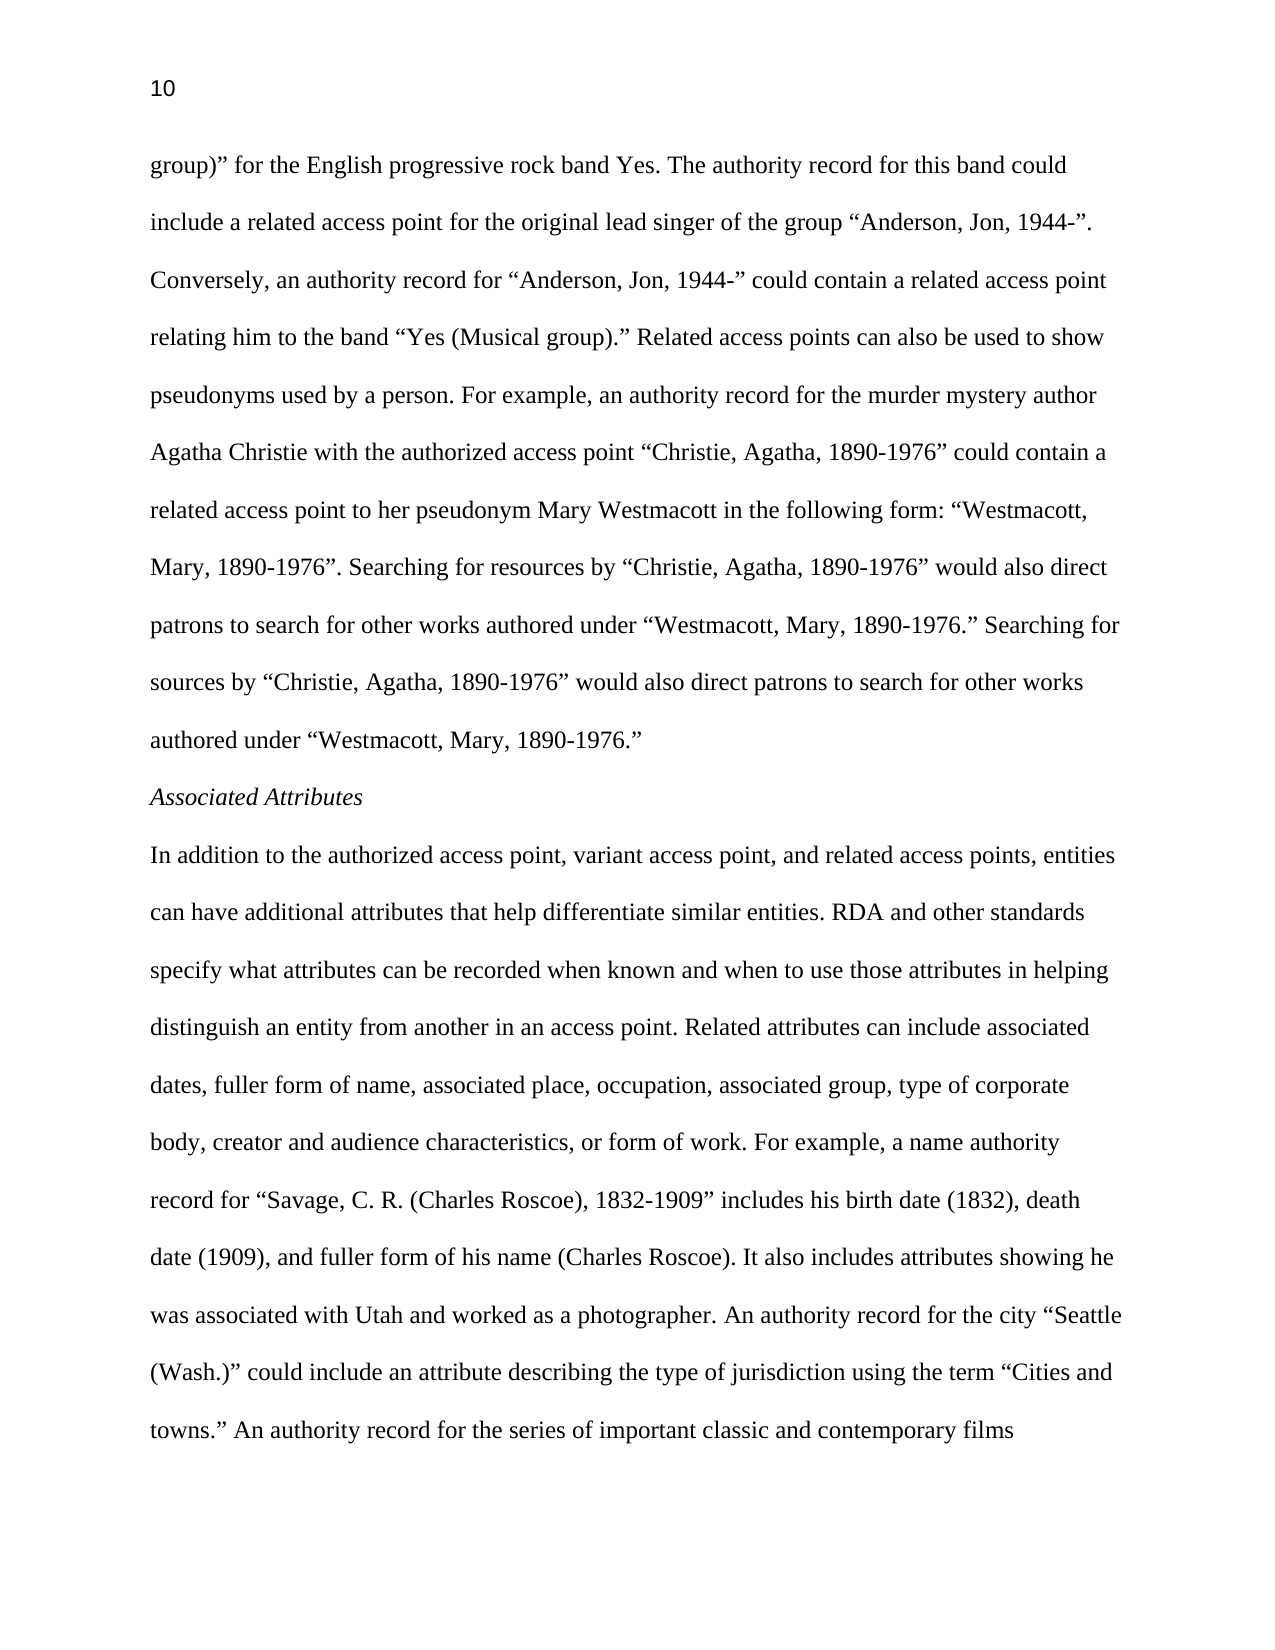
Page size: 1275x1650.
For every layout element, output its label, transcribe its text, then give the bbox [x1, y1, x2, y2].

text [150, 840, 1125, 1444]
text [150, 150, 1125, 754]
text Associated Attributes [150, 782, 1125, 811]
